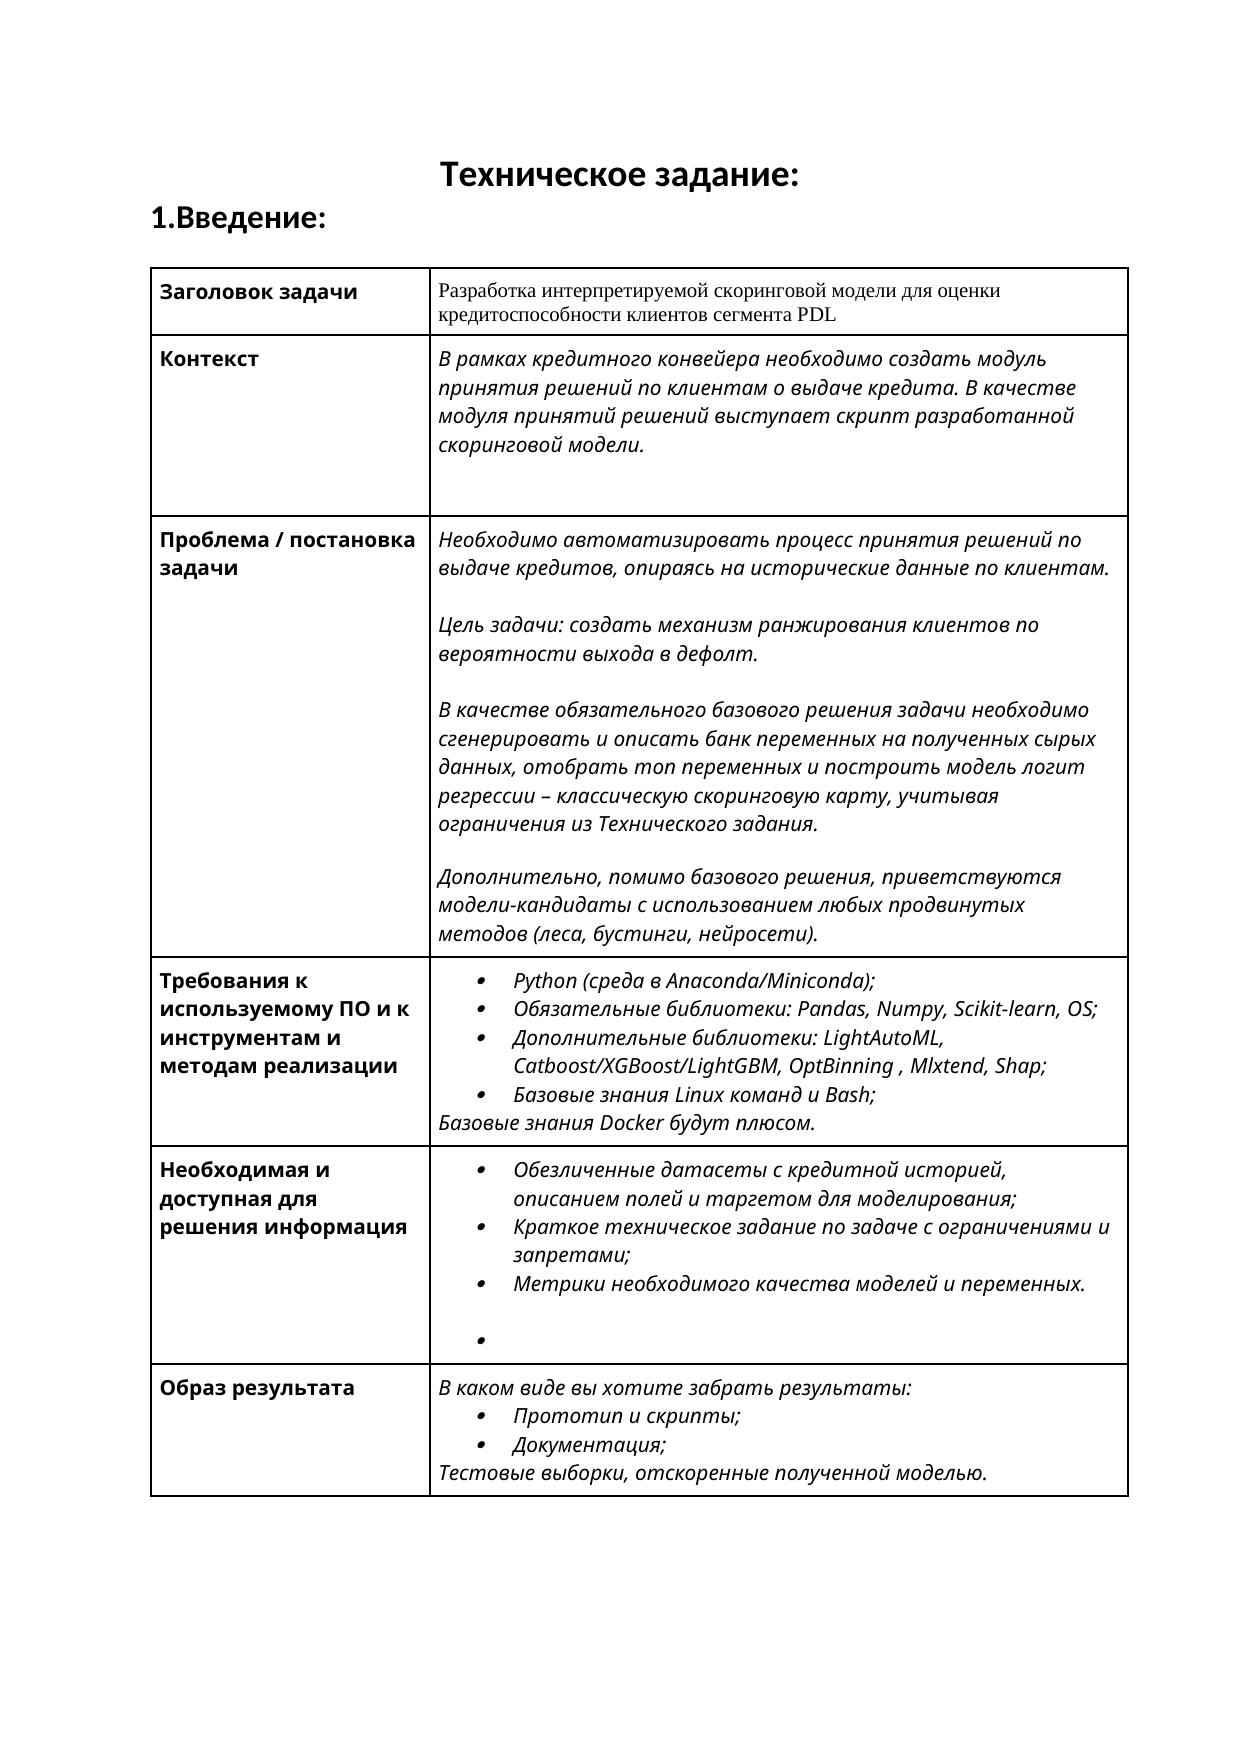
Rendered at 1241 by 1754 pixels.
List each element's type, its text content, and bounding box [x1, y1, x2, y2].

table_cell Контекст [152, 336, 429, 514]
table_header Разработка интерпретируемой скоринговой модели для оценки кредитоспособности клиентов сегмента PDL [431, 269, 1127, 334]
text Техническое задание: [150, 150, 1090, 196]
table_cell Python (среда в Anaconda/Miniconda); Обязательные библиотеки: Pandas, Numpy, Scikit-learn, OS; Дополнительные библиотеки: LightAutoML, Catboost/XGBoost/LightGBM, OptBinning , Mlxtend, Shap; Базовые знания Linux команд и Bash; Базовые знания Docker будут плюсом. [431, 958, 1127, 1145]
text 1.Введение: [150, 196, 1090, 237]
table_cell Образ результата [152, 1365, 429, 1495]
table_cell Необходимая и доступная для решения информация [152, 1147, 429, 1363]
table_cell Проблема / постановка задачи [152, 517, 429, 956]
table_cell Необходимо автоматизировать процесс принятия решений по выдаче кредитов, опираясь на исторические данные по клиентам. Цель задачи: создать механизм ранжирования клиентов по вероятности выхода в дефолт. В качестве обязательного базового решения задачи необходимо сгенерировать и описать банк переменных на полученных сырых данных, отобрать топ переменных и построить модель логит регрессии – классическую скоринговую карту, учитывая ограничения из Технического задания. Дополнительно, помимо базового решения, приветствуются модели-кандидаты с использованием любых продвинутых методов (леса, бустинги, нейросети). [431, 517, 1127, 956]
table_cell Требования к используемому ПО и к инструментам и методам реализации [152, 958, 429, 1145]
table_cell Обезличенные датасеты с кредитной историей, описанием полей и таргетом для моделирования; Краткое техническое задание по задаче с ограничениями и запретами; Метрики необходимого качества моделей и переменных. [431, 1147, 1127, 1363]
table_header Заголовок задачи [152, 269, 429, 334]
table_cell В каком виде вы хотите забрать результаты: Прототип и скрипты; Документация; Тестовые выборки, отскоренные полученной моделью. [431, 1365, 1127, 1495]
table_cell В рамках кредитного конвейера необходимо создать модуль принятия решений по клиентам о выдаче кредита. В качестве модуля принятий решений выступает скрипт разработанной скоринговой модели. [431, 336, 1127, 514]
